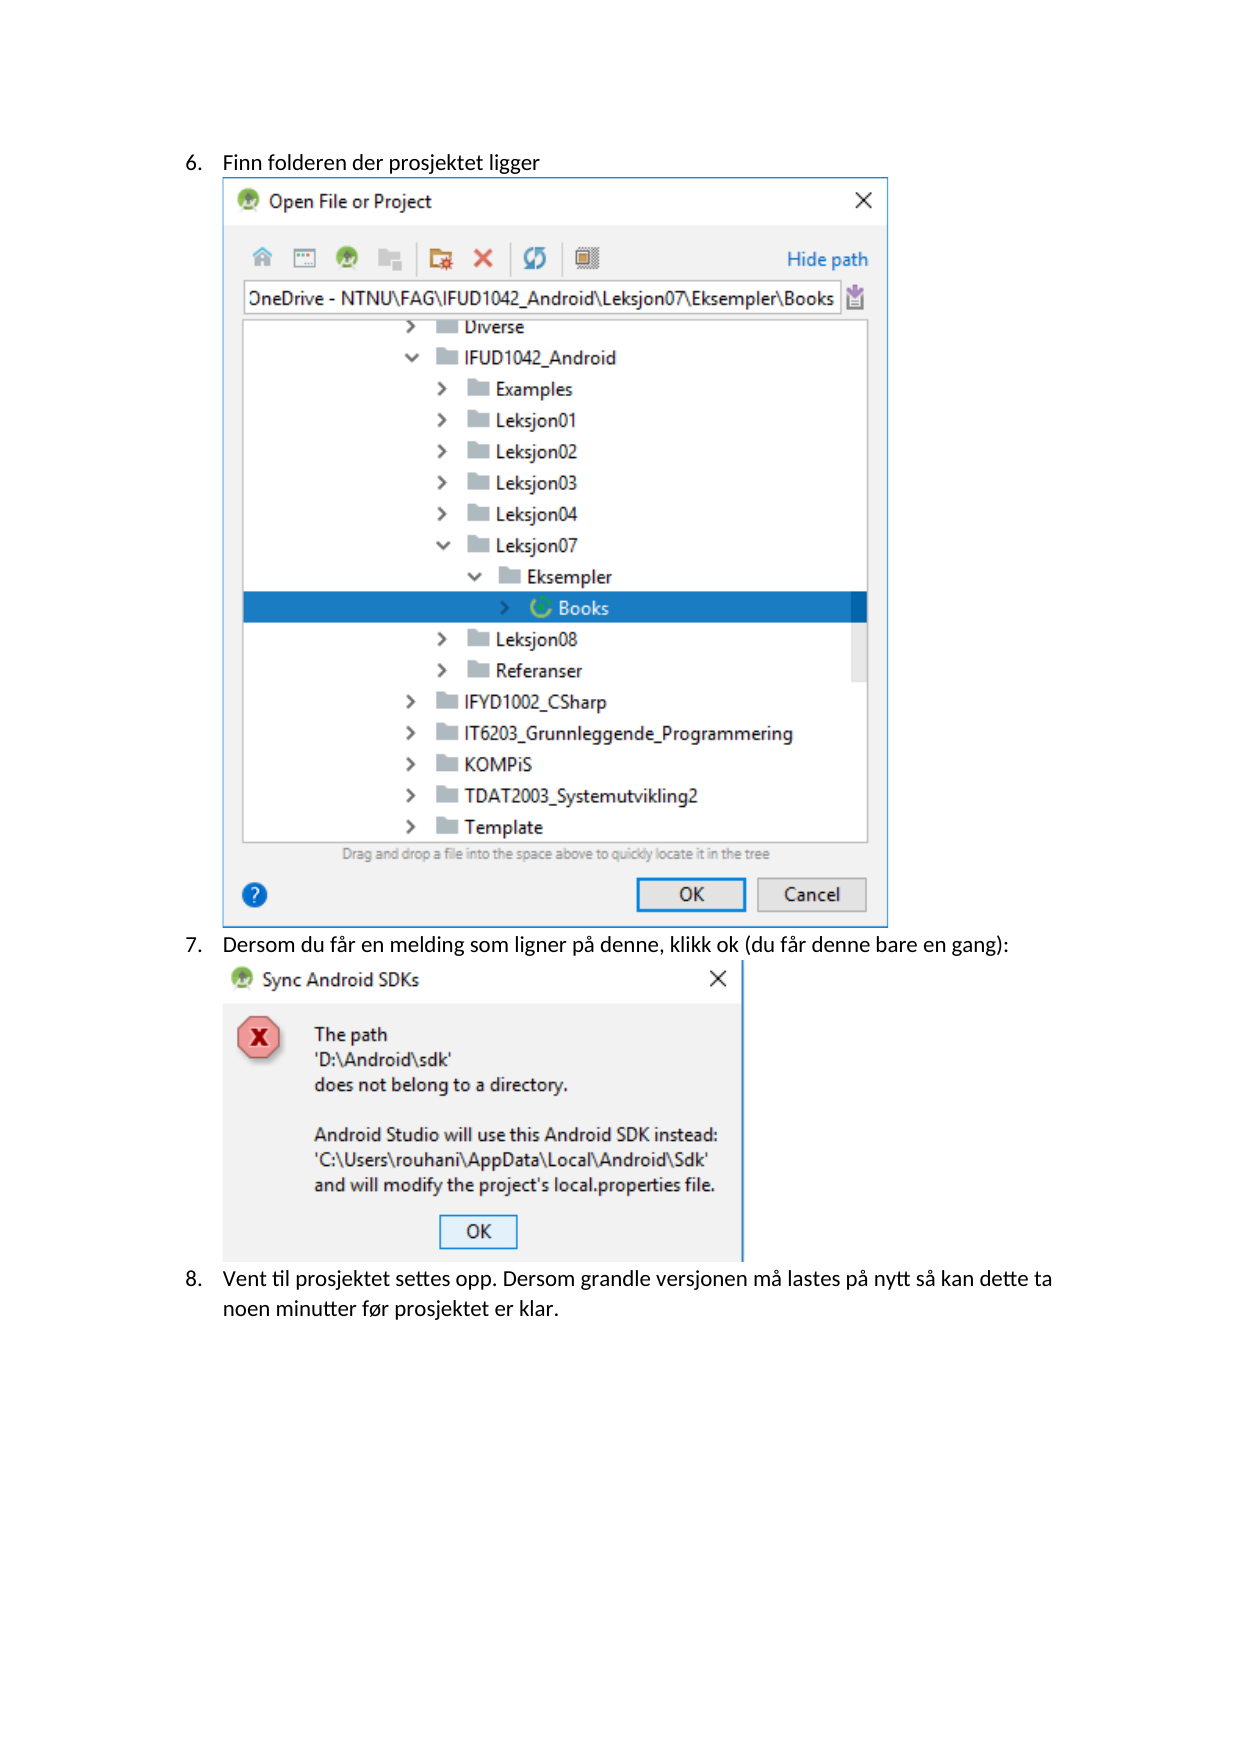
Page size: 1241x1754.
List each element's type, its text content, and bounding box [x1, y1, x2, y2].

list Vent til prosjektet settes opp. Dersom grandle versjonen må lastes på nytt så kan dette ta noen minutter før prosjektet er klar. [185, 1264, 1093, 1322]
picture [222, 960, 745, 1262]
picture [222, 177, 889, 928]
